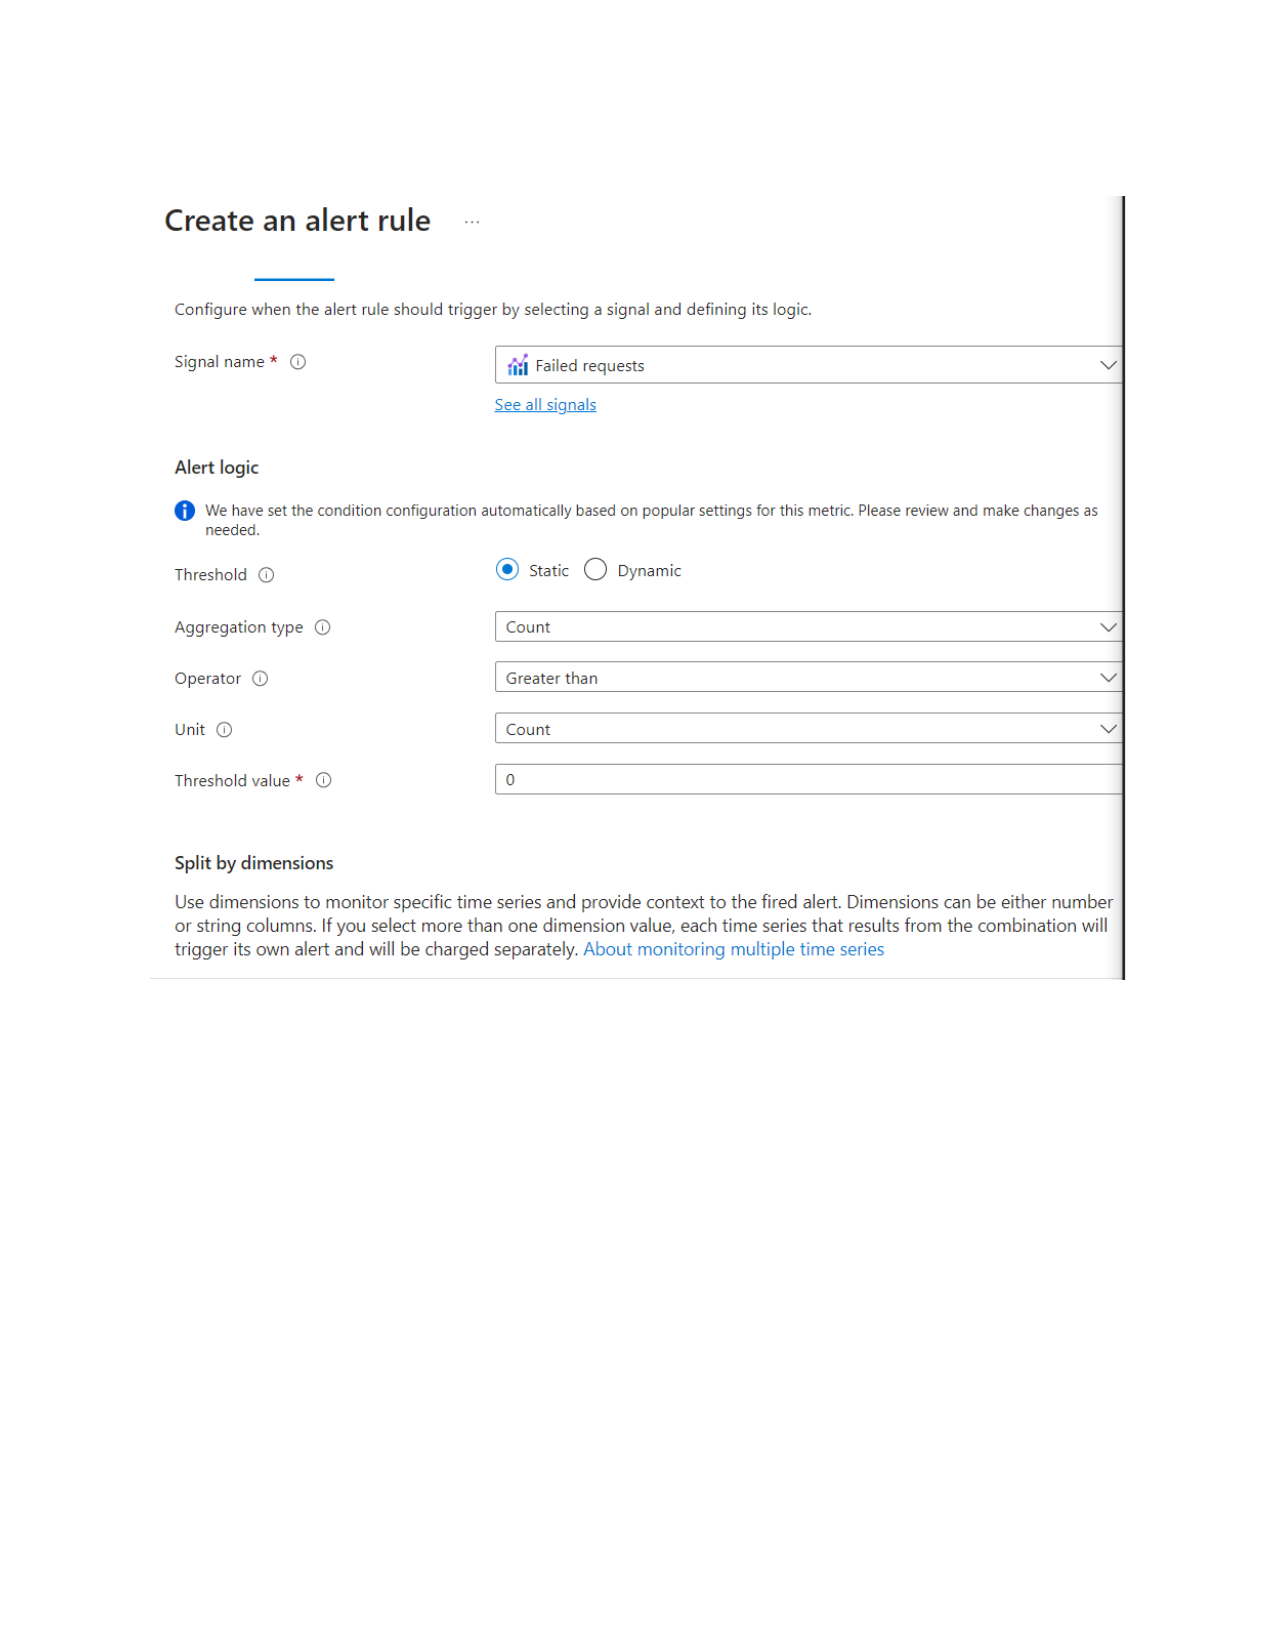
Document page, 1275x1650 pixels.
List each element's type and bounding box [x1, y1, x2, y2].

picture [150, 196, 1125, 980]
